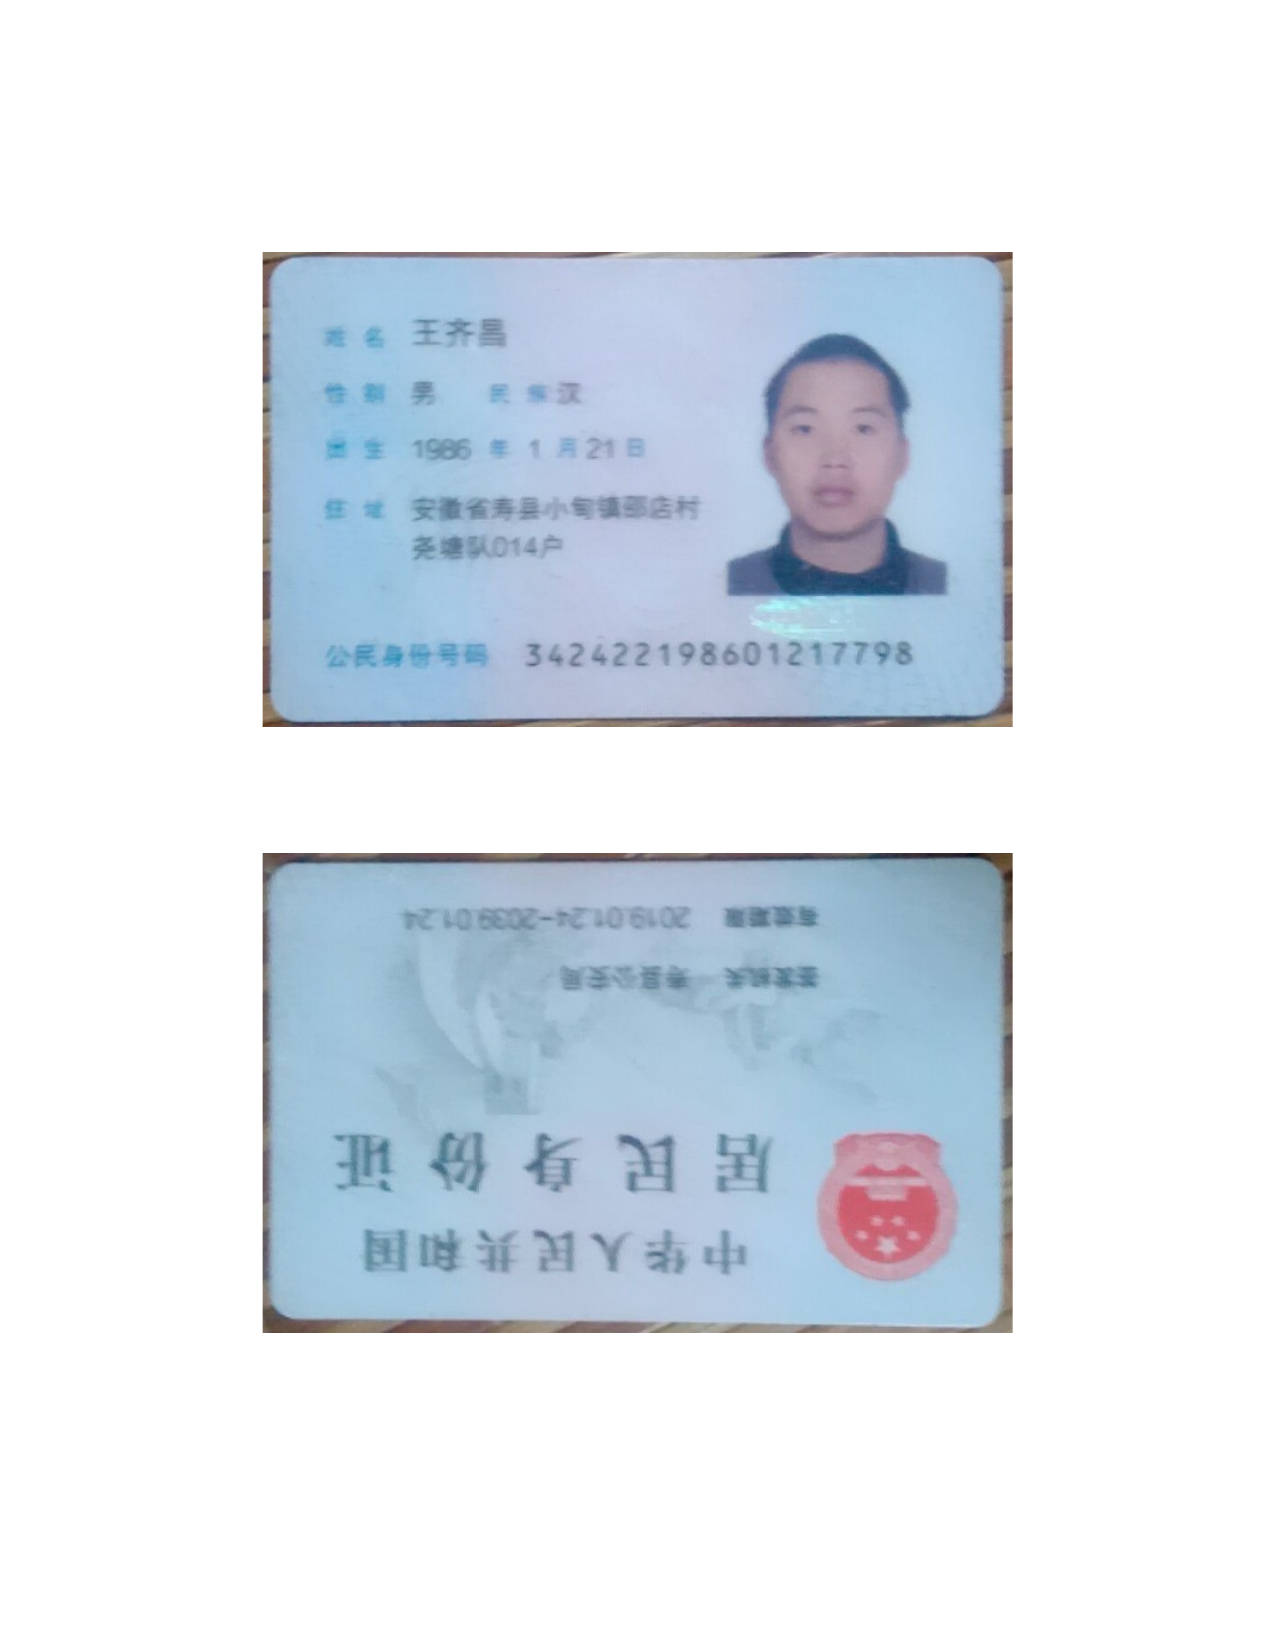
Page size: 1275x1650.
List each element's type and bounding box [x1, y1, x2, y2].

picture [262, 252, 1013, 727]
picture [262, 853, 1013, 1333]
